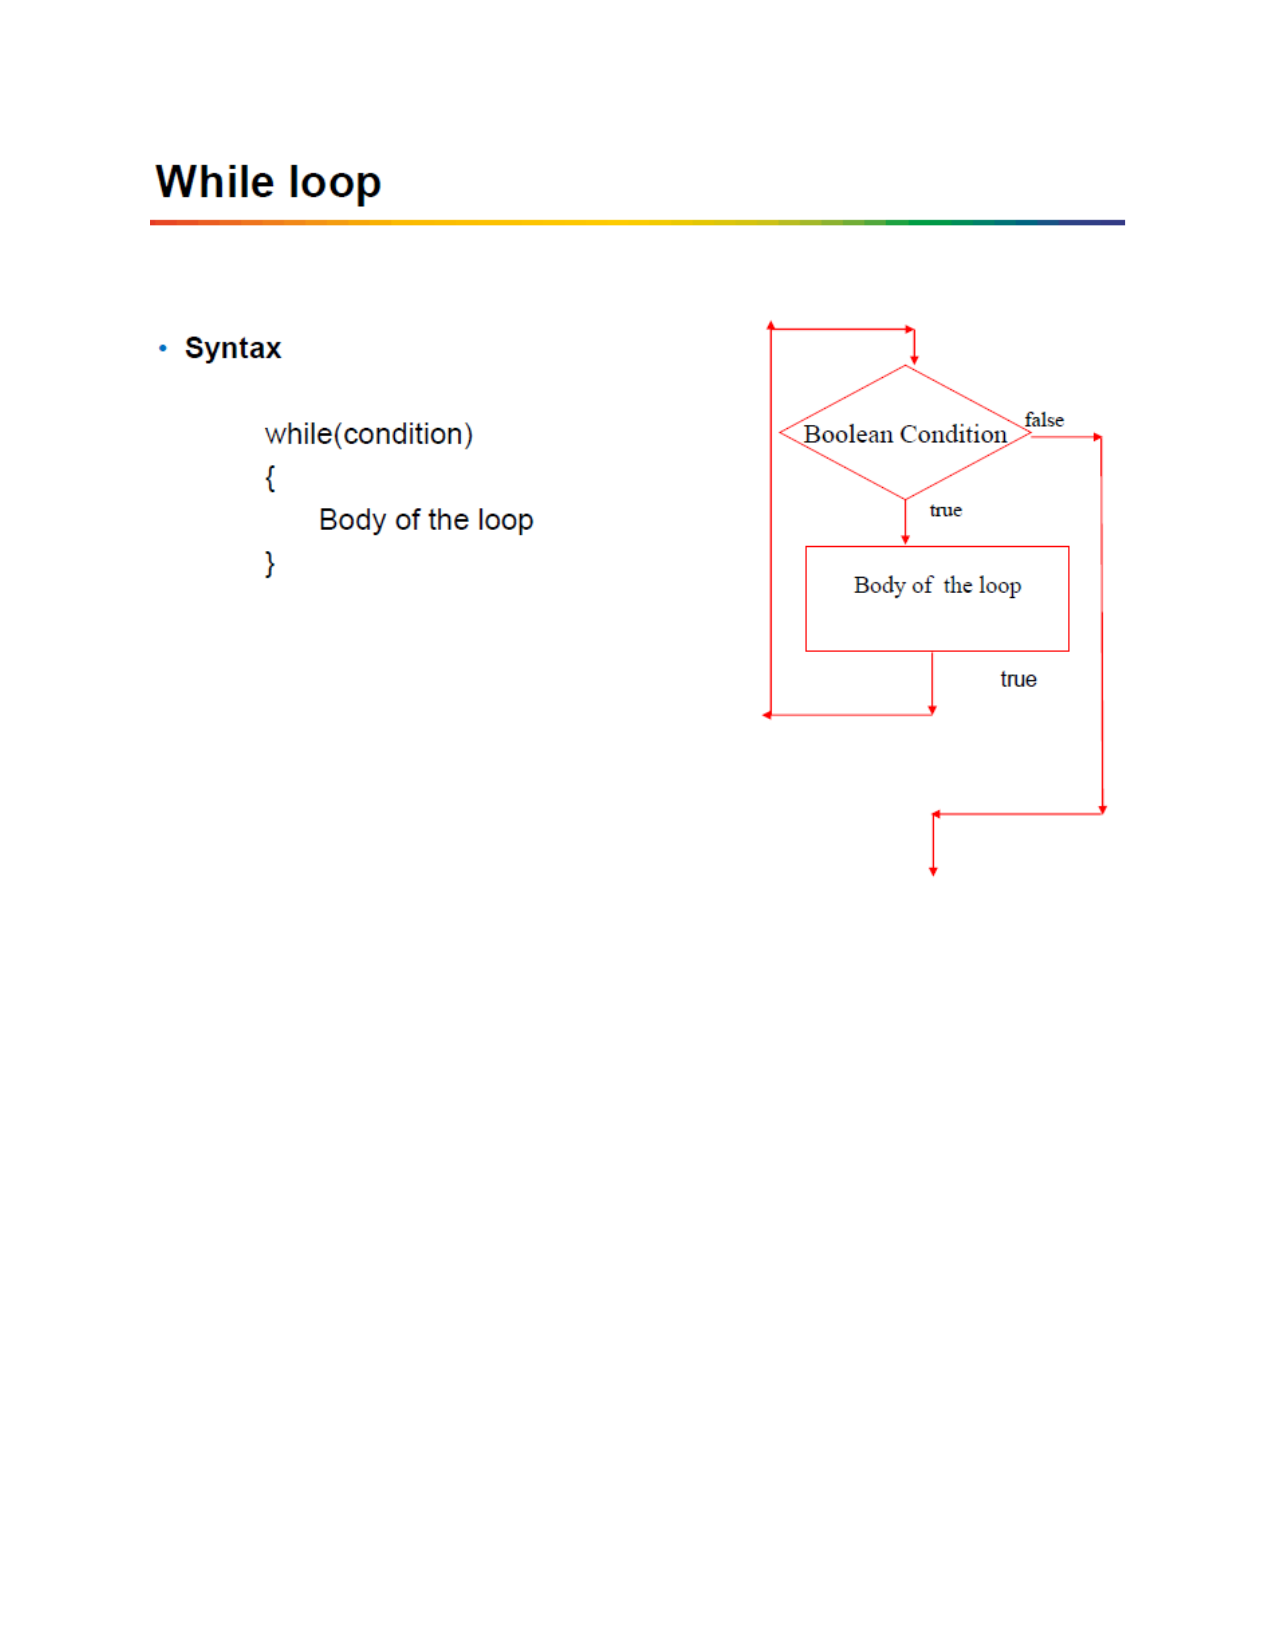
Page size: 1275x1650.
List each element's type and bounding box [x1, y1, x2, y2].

picture [150, 150, 1125, 880]
